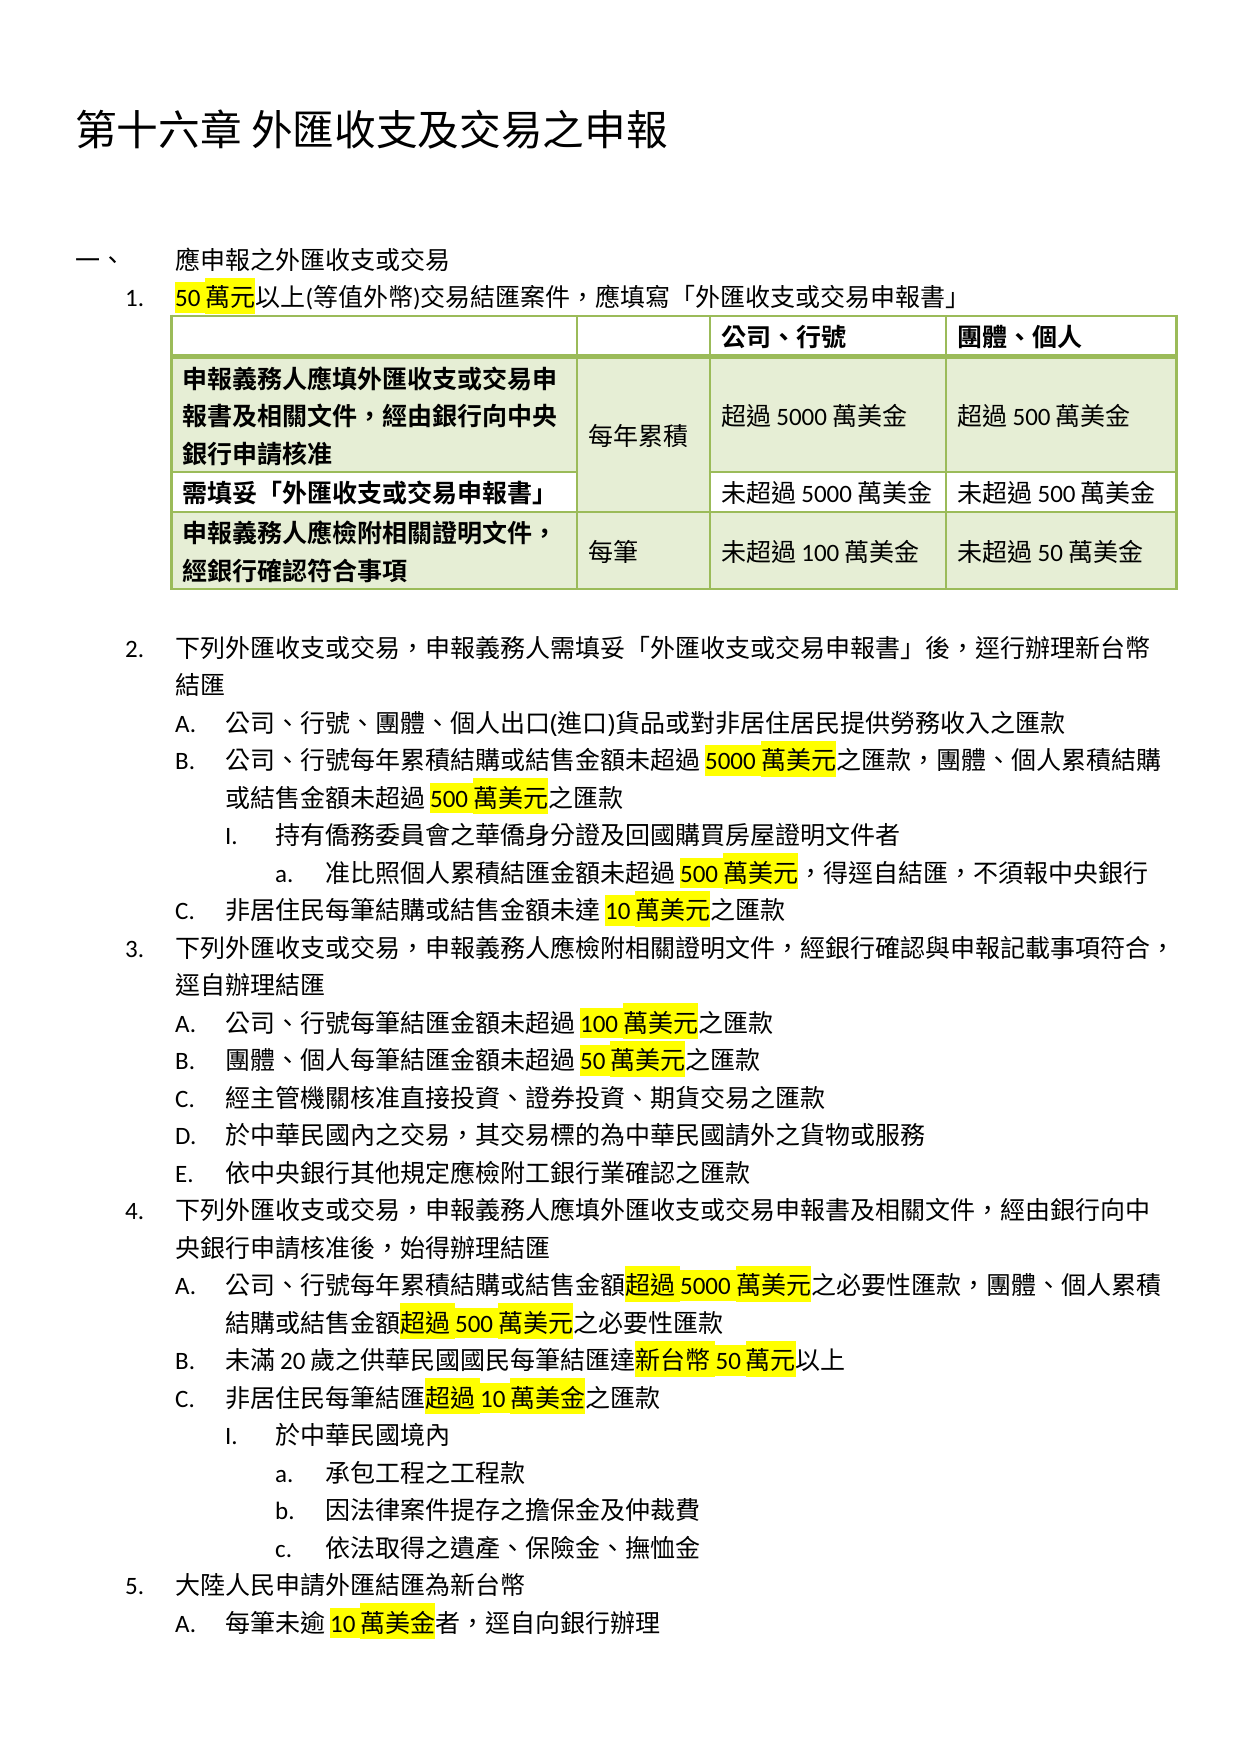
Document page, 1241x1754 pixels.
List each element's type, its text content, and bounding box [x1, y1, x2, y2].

list 准比照個人累積結匯金額未超過500萬美元，得逕自結匯，不須報中央銀行 [275, 852, 1165, 890]
list 每筆未逾10萬美金者，逕自向銀行辦理 [175, 1602, 1165, 1640]
list 經主管機關核准直接投資、證券投資、期貨交易之匯款 [175, 1077, 1165, 1115]
table_header [173, 317, 576, 354]
list 公司、行號、團體、個人出口(進口)貨品或對非居住居民提供勞務收入之匯款 [175, 702, 1165, 740]
text 第十六章 外匯收支及交易之申報 [75, 89, 1165, 164]
list 50萬元以上(等值外幣)交易結匯案件，應填寫「外匯收支或交易申報書」 [125, 277, 1165, 314]
table_cell 每筆 [578, 513, 709, 588]
list 持有僑務委員會之華僑身分證及回國購買房屋證明文件者 [225, 815, 1165, 852]
table_cell 需填妥「外匯收支或交易申報書」 [173, 473, 576, 511]
table_cell 未超過500萬美金 [947, 473, 1175, 511]
list 依中央銀行其他規定應檢附工銀行業確認之匯款 [175, 1152, 1165, 1190]
list 團體、個人每筆結匯金額未超過50萬美元之匯款 [175, 1040, 1165, 1077]
list 非居住民每筆結匯超過10萬美金之匯款 [175, 1377, 1165, 1415]
table_cell 每年累積 [578, 359, 709, 511]
list 應申報之外匯收支或交易 [75, 239, 1165, 277]
table_cell 申報義務人應填外匯收支或交易申報書及相關文件，經由銀行向中央銀行申請核准 [173, 359, 576, 471]
list 未滿20歲之供華民國國民每筆結匯達新台幣50萬元以上 [175, 1340, 1165, 1377]
list 承包工程之工程款 [275, 1452, 1165, 1490]
list 因法律案件提存之擔保金及仲裁費 [275, 1490, 1165, 1527]
list 於中華民國境內 [225, 1415, 1165, 1452]
list 下列外匯收支或交易，申報義務人應填外匯收支或交易申報書及相關文件，經由銀行向中央銀行申請核准後，始得辦理結匯 [125, 1190, 1165, 1265]
list 公司、行號每年累積結購或結售金額超過5000萬美元之必要性匯款，團體、個人累積結購或結售金額超過500萬美元之必要性匯款 [175, 1265, 1165, 1340]
table_cell 超過500萬美金 [947, 359, 1175, 471]
table_cell 申報義務人應檢附相關證明文件，經銀行確認符合事項 [173, 513, 576, 588]
list 於中華民國內之交易，其交易標的為中華民國請外之貨物或服務 [175, 1115, 1165, 1152]
list 大陸人民申請外匯結匯為新台幣 [125, 1565, 1165, 1602]
table_cell 未超過50萬美金 [947, 513, 1175, 588]
list 公司、行號每年累積結購或結售金額未超過5000萬美元之匯款，團體、個人累積結購或結售金額未超過500萬美元之匯款 [175, 740, 1165, 815]
list 非居住民每筆結購或結售金額未達10萬美元之匯款 [175, 890, 1165, 927]
table_header 團體、個人 [947, 317, 1175, 354]
list 依法取得之遺產、保險金、撫恤金 [275, 1527, 1165, 1565]
table_cell 未超過100萬美金 [711, 513, 945, 588]
table_header [578, 317, 709, 354]
table_cell 超過5000萬美金 [711, 359, 945, 471]
list 下列外匯收支或交易，申報義務人需填妥「外匯收支或交易申報書」後，逕行辦理新台幣結匯 [125, 627, 1165, 702]
table_header 公司、行號 [711, 317, 945, 354]
list 公司、行號每筆結匯金額未超過100萬美元之匯款 [175, 1002, 1165, 1040]
list 下列外匯收支或交易，申報義務人應檢附相關證明文件，經銀行確認與申報記載事項符合，逕自辦理結匯 [125, 927, 1165, 1002]
table_cell 未超過5000萬美金 [711, 473, 945, 511]
